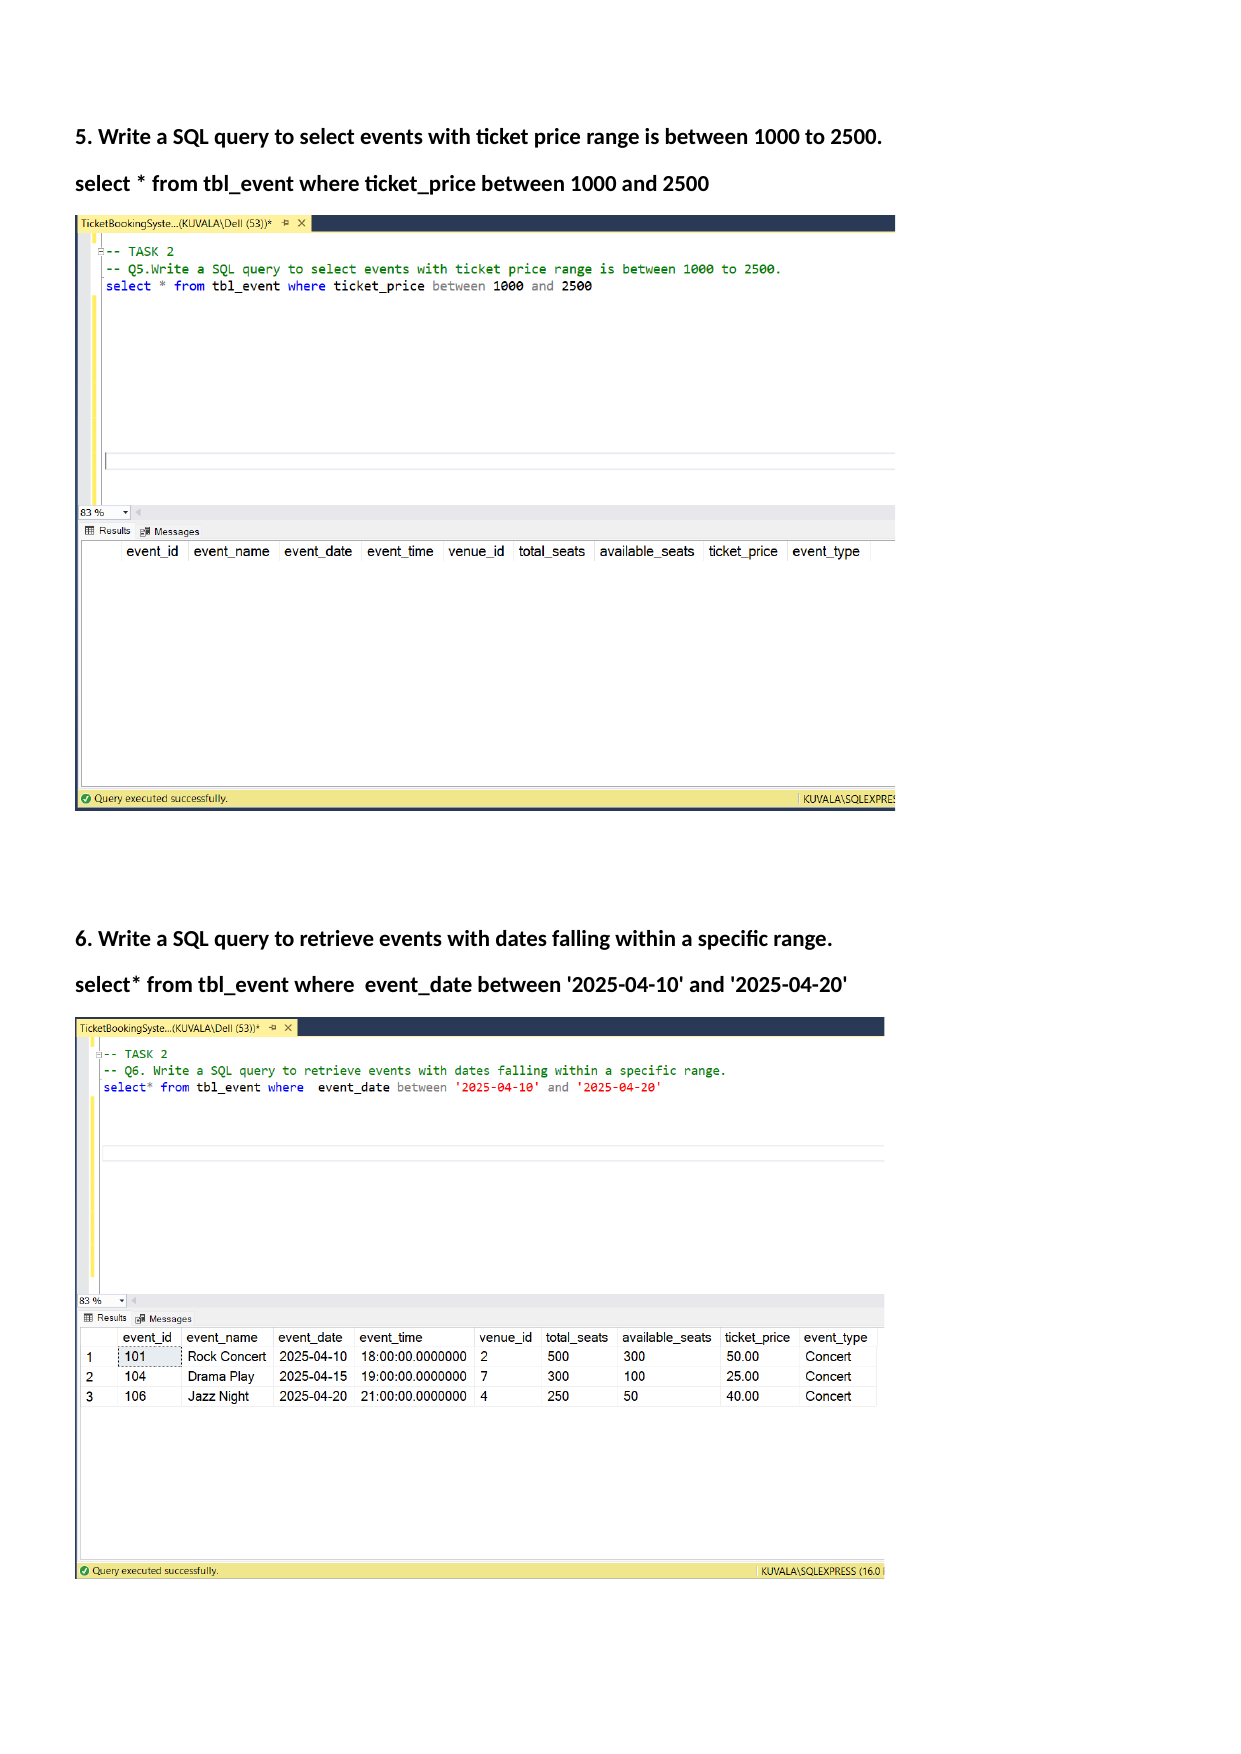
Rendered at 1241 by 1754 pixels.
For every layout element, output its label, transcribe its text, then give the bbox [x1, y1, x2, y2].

picture [75, 215, 896, 811]
text 6. Write a SQL query to retrieve events with dates falling within a specific range. [75, 924, 1165, 952]
text select* from tbl_event where event_date between '2025-04-10' and '2025-04-20' [75, 971, 1165, 998]
text select * from tbl_event where ticket_price between 1000 and 2500 [75, 169, 1165, 197]
text 5. Write a SQL query to select events with ticket price range is between 1000 to 2500. [75, 122, 1165, 150]
picture [75, 1017, 885, 1579]
